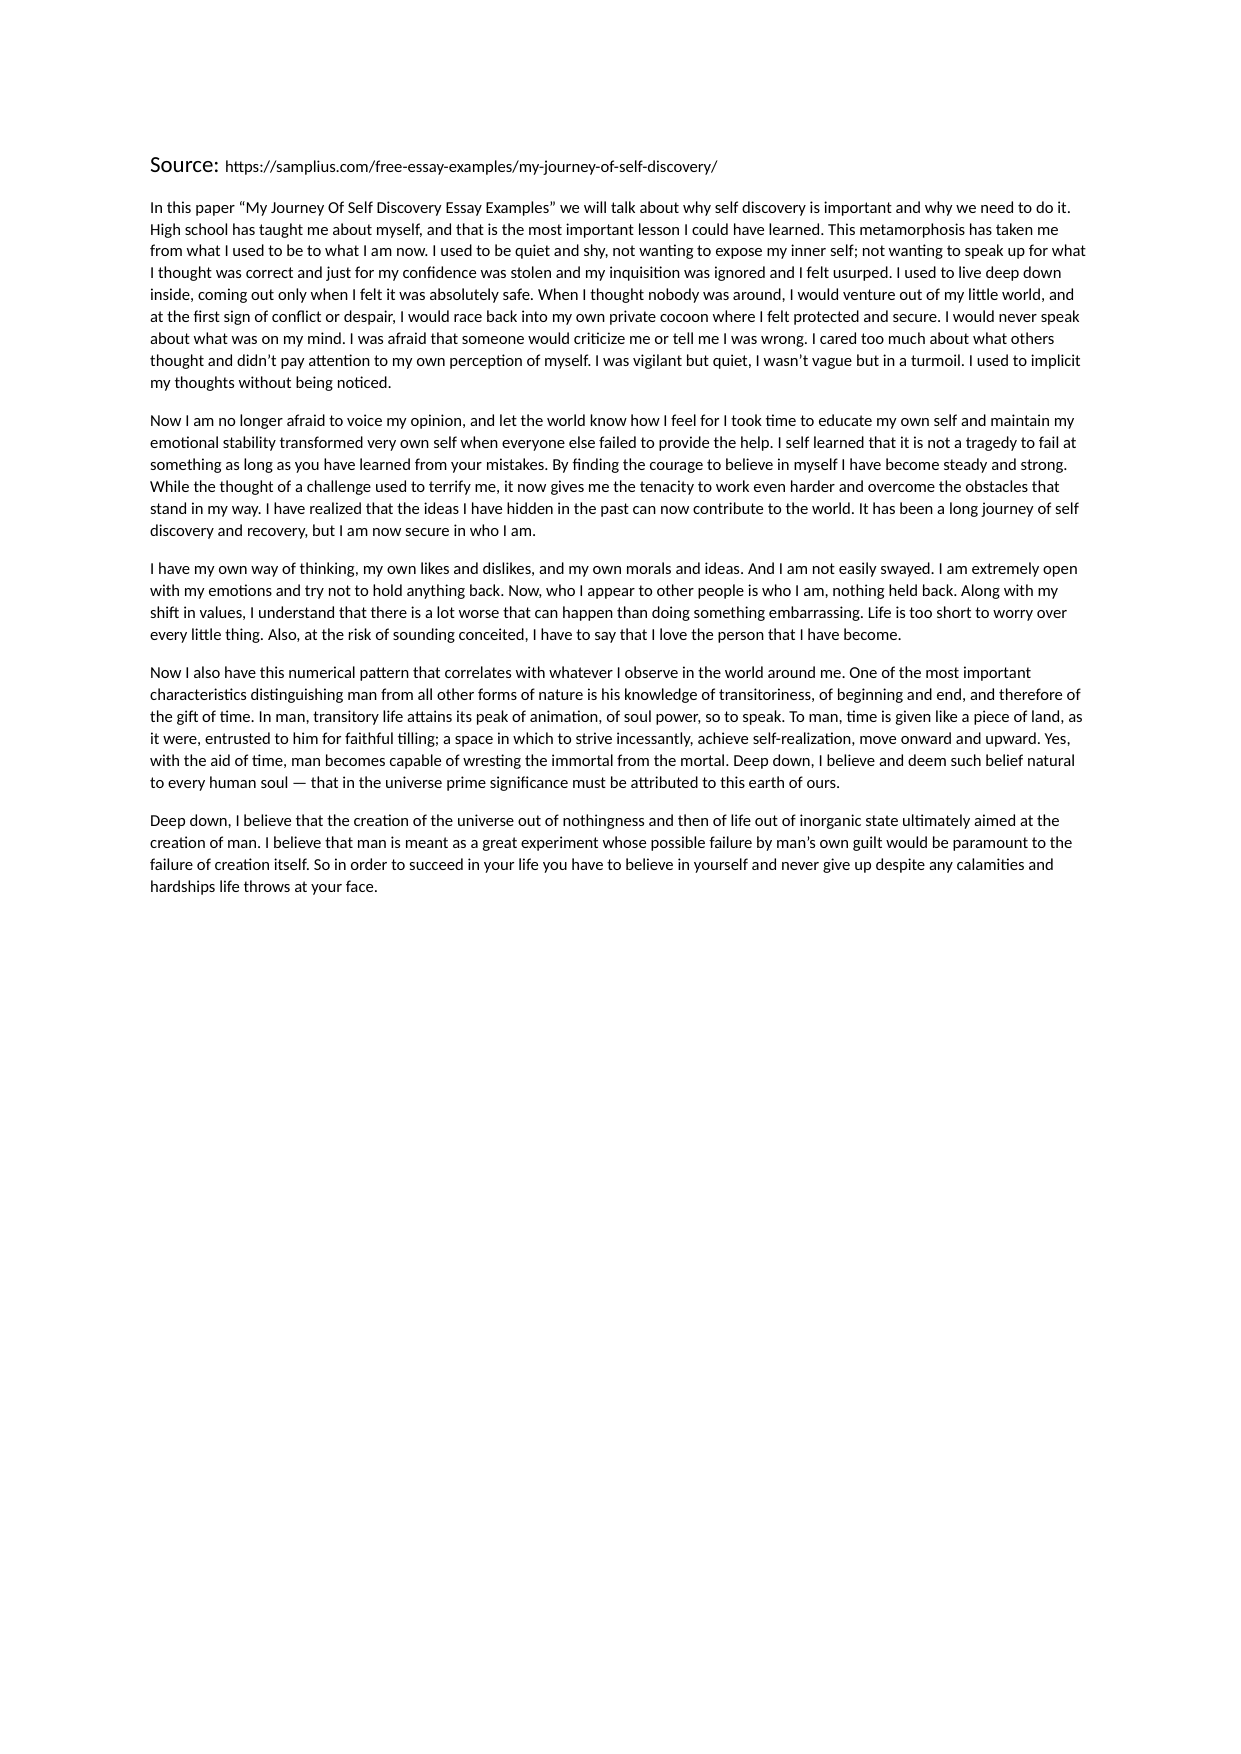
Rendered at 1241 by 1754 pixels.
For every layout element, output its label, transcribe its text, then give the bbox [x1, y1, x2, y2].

text In this paper “My Journey Of Self Discovery Essay Examples” we will talk about why self discovery is important and why we need to do it. High school has taught me about myself, and that is the most important lesson I could have learned. This metamorphosis has taken me from what I used to be to what I am now. I used to be quiet and shy, not wanting to expose my inner self; not wanting to speak up for what I thought was correct and just for my confidence was stolen and my inquisition was ignored and I felt usurped. I used to live deep down inside, coming out only when I felt it was absolutely safe. When I thought nobody was around, I would venture out of my little world, and at the first sign of conflict or despair, I would race back into my own private cocoon where I felt protected and secure. I would never speak about what was on my mind. I was afraid that someone would criticize me or tell me I was wrong. I cared too much about what others thought and didn’t pay attention to my own perception of myself. I was vigilant but quiet, I wasn’t vague but in a turmoil. I used to implicit my thoughts without being noticed. [150, 197, 1090, 392]
text I have my own way of thinking, my own likes and dislikes, and my own morals and ideas. And I am not easily swayed. I am extremely open with my emotions and try not to hold anything back. Now, who I appear to other people is who I am, nothing held back. Along with my shift in values, I understand that there is a lot worse that can happen than doing something embarrassing. Life is too short to worry over every little thing. Also, at the risk of sounding conceited, I have to say that I love the person that I have become. [150, 558, 1090, 644]
text Now I also have this numerical pattern that correlates with whatever I observe in the world around me. One of the most important characteristics distinguishing man from all other forms of nature is his knowledge of transitoriness, of beginning and end, and therefore of the gift of time. In man, transitory life attains its peak of animation, of soul power, so to speak. To man, time is given like a piece of land, as it were, entrusted to him for faithful tilling; a space in which to strive incessantly, achieve self-realization, move onward and upward. Yes, with the aid of time, man becomes capable of wresting the immortal from the mortal. Deep down, I believe and deem such belief natural to every human soul — that in the universe prime significance must be attributed to this earth of ours. [150, 662, 1090, 792]
text Deep down, I believe that the creation of the universe out of nothingness and then of life out of inorganic state ultimately aimed at the creation of man. I believe that man is meant as a great experiment whose possible failure by man’s own guilt would be paramount to the failure of creation itself. So in order to succeed in your life you have to believe in yourself and never give up despite any calamities and hardships life throws at your face. [150, 810, 1090, 896]
text Source: https://samplius.com/free-essay-examples/my-journey-of-self-discovery/ [150, 150, 1090, 178]
text Now I am no longer afraid to voice my opinion, and let the world know how I feel for I took time to educate my own self and maintain my emotional stability transformed very own self when everyone else failed to provide the help. I self learned that it is not a tragedy to fail at something as long as you have learned from your mistakes. By finding the courage to believe in myself I have become steady and strong. While the thought of a challenge used to terrify me, it now gives me the tenacity to work even harder and overcome the obstacles that stand in my way. I have realized that the ideas I have hidden in the past can now contribute to the world. It has been a long journey of self discovery and recovery, but I am now secure in who I am. [150, 410, 1090, 540]
